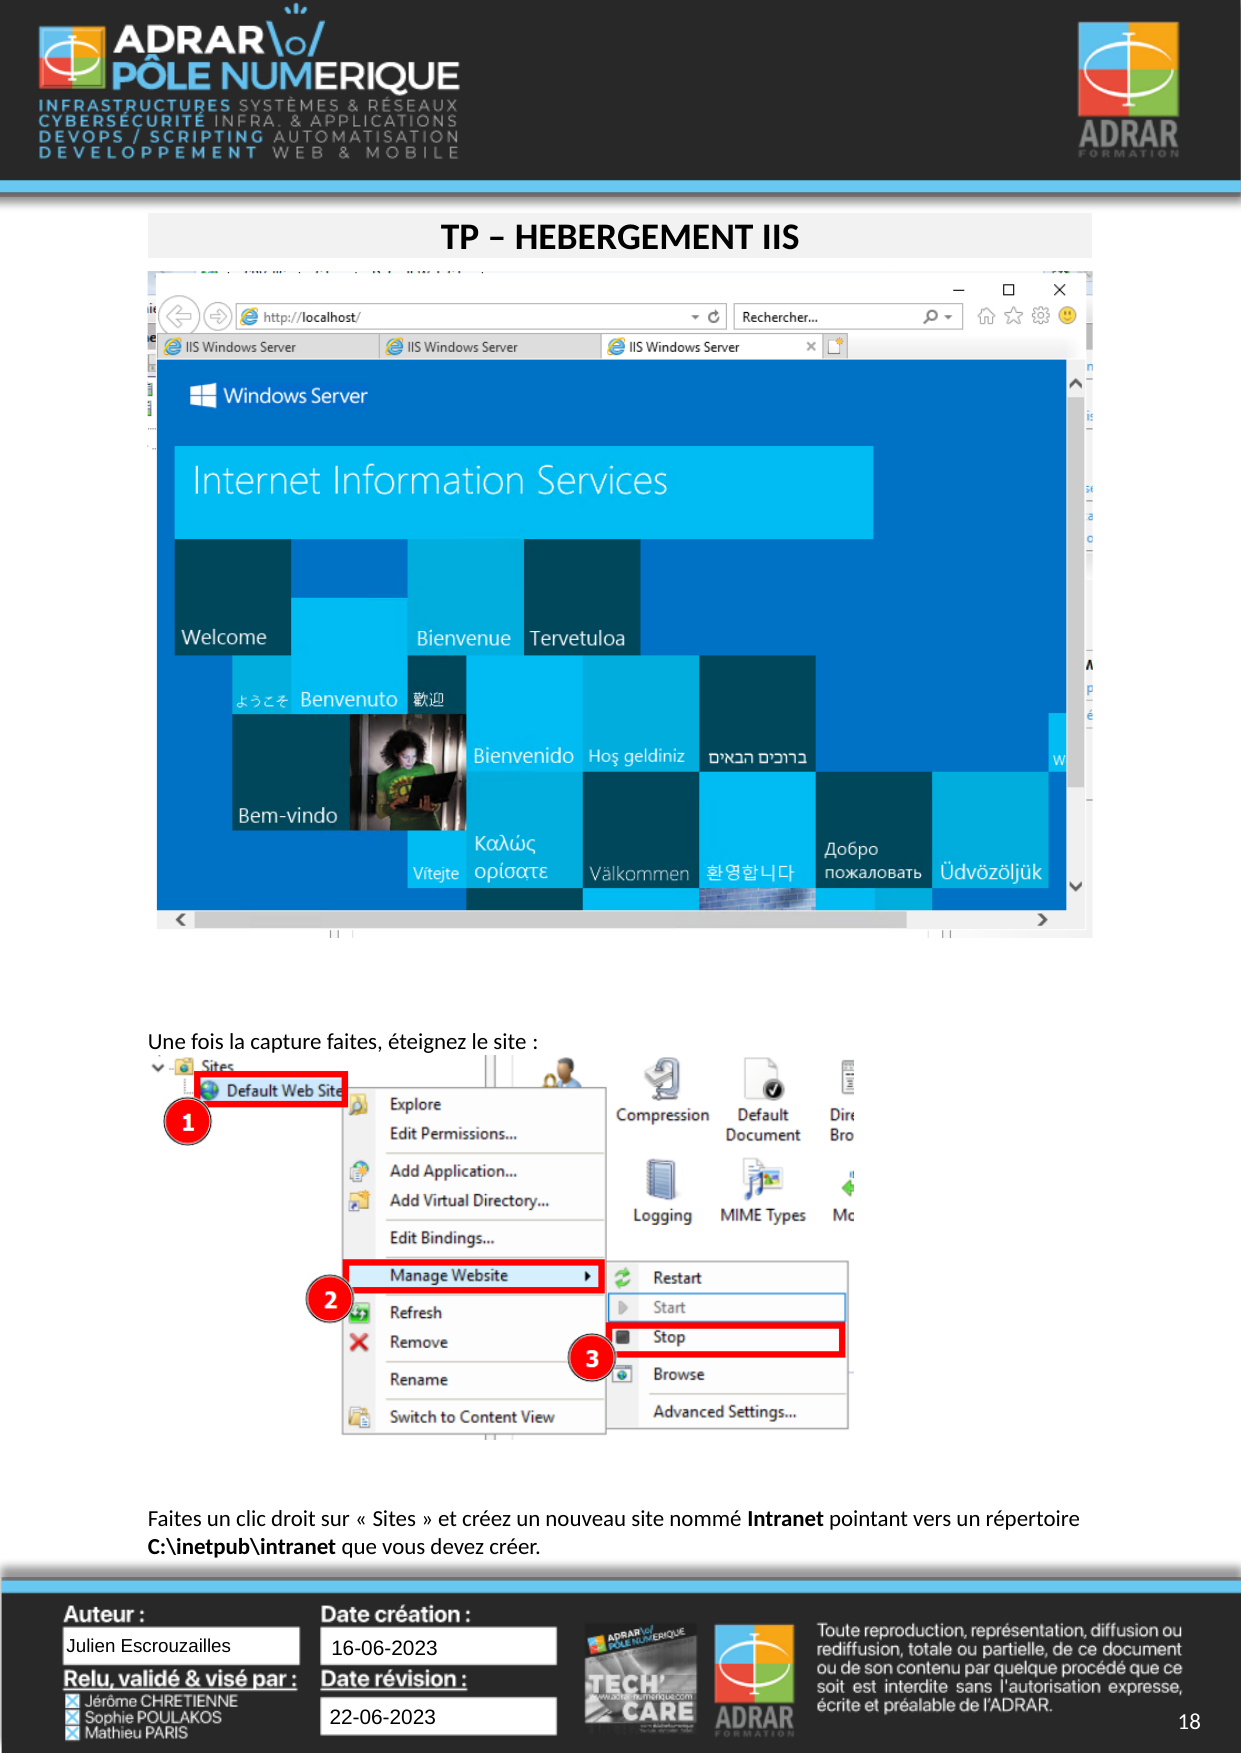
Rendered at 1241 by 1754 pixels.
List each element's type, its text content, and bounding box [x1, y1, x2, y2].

picture [147, 271, 1093, 938]
text Faites un clic droit sur « Sites » et créez un nouveau site nommé Intranet pointant vers un répertoire C:\inetpub\intranet que vous devez créer. [148, 1504, 1092, 1560]
picture [0, 0, 1241, 197]
picture [1, 1577, 1241, 1753]
picture [147, 1055, 854, 1440]
